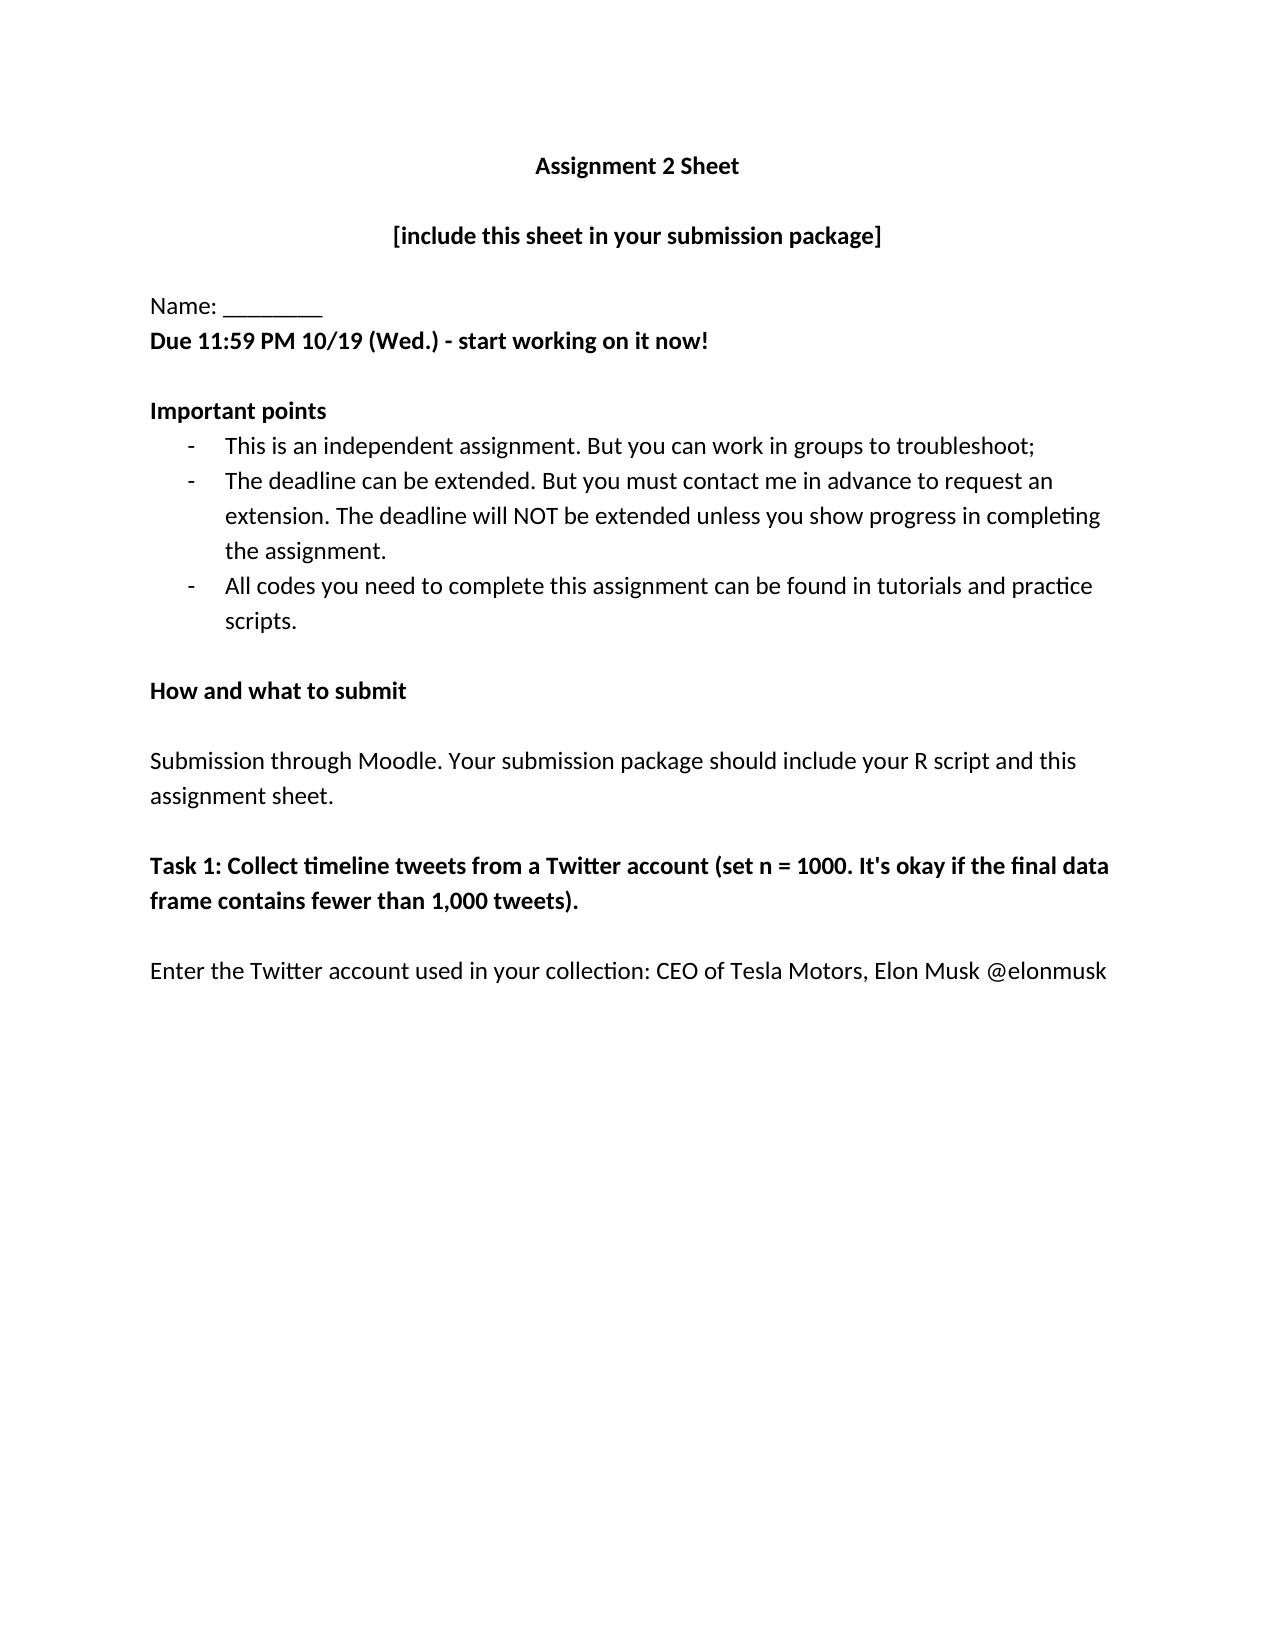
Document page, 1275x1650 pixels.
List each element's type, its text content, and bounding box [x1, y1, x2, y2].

text [include this sheet in your submission package] [150, 220, 1125, 251]
text Name: ________ [150, 290, 1125, 321]
list The deadline can be extended. But you must contact me in advance to request an extension. The deadline will NOT be extended unless you show progress in completing the assignment. [187, 465, 1125, 566]
text Task 1: Collect timeline tweets from a Twitter account (set n = 1000. It's okay if the final data frame contains fewer than 1,000 tweets). [150, 850, 1125, 916]
text How and what to submit [150, 675, 1125, 706]
list This is an independent assignment. But you can work in groups to troubleshoot; [187, 430, 1125, 461]
text Submission through Moodle. Your submission package should include your R script and this assignment sheet. [150, 745, 1125, 811]
text Enter the Twitter account used in your collection: CEO of Tesla Motors, Elon Musk @elonmusk [150, 955, 1125, 986]
text Assignment 2 Sheet [150, 150, 1125, 181]
text Important points [150, 395, 1125, 426]
list All codes you need to complete this assignment can be found in tutorials and practice scripts. [187, 570, 1125, 636]
text Due 11:59 PM 10/19 (Wed.) - start working on it now! [150, 325, 1125, 356]
